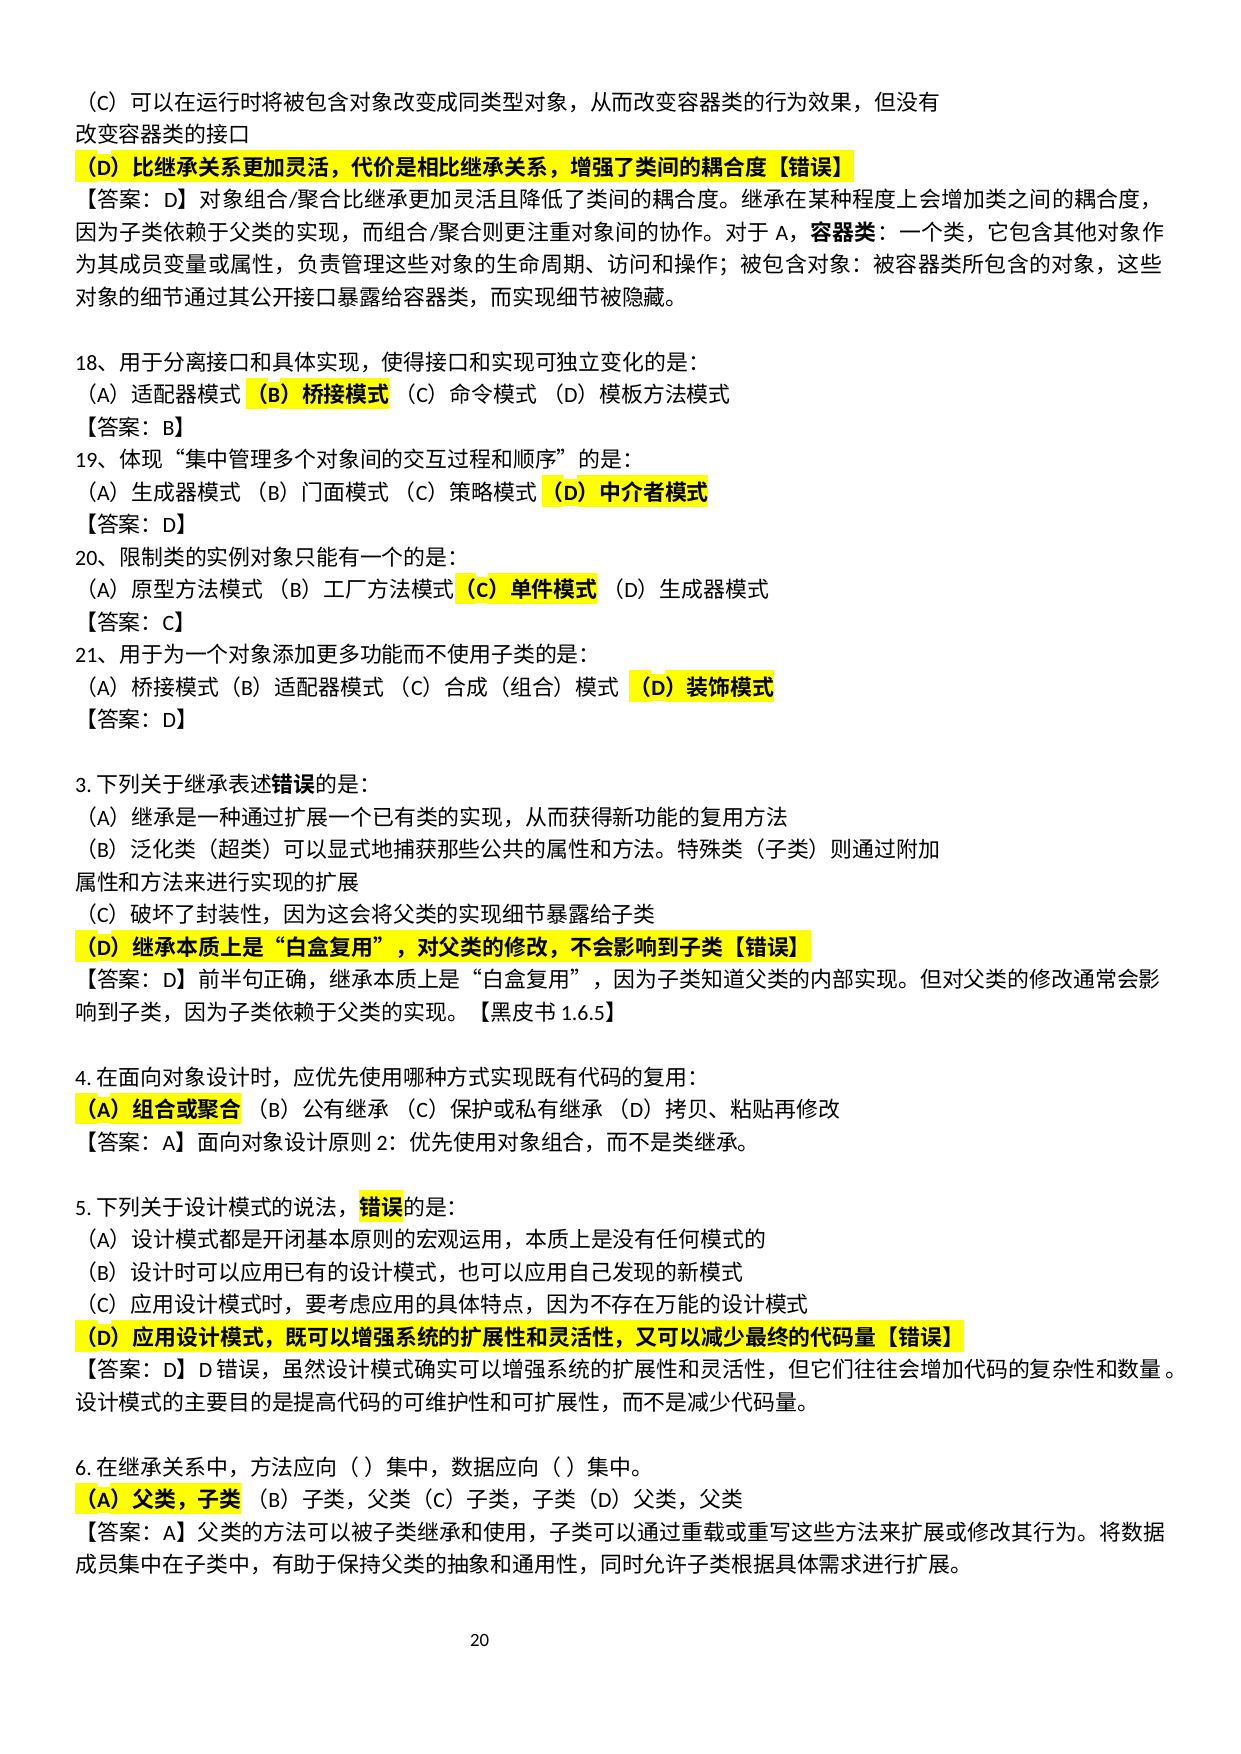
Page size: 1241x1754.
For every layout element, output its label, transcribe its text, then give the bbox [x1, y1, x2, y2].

list （A）父类，子类 （B）子类，父类（C）子类，子类（D）父类，父类 [75, 1482, 1165, 1514]
list （A）生成器模式 （B）门面模式 （C）策略模式 （D）中介者模式 [75, 474, 1165, 507]
list 19、体现“集中管理多个对象间的交互过程和顺序”的是： [75, 442, 1165, 474]
list 5. 下列关于设计模式的说法，错误的是： [75, 1189, 1165, 1222]
list 6. 在继承关系中，方法应向（ ）集中，数据应向（ ）集中。 [75, 1449, 1165, 1482]
list （D）继承本质上是“白盒复用”，对父类的修改，不会影响到子类【错误】 [75, 929, 1165, 962]
list 【答案：C】 [75, 604, 1165, 637]
list （C）破坏了封装性，因为这会将父类的实现细节暴露给子类 [75, 897, 1165, 929]
list （B）设计时可以应用已有的设计模式，也可以应用自己发现的新模式 [75, 1254, 1165, 1287]
list （B）泛化类（超类）可以显式地捕获那些公共的属性和方法。特殊类（子类）则通过附加 [75, 832, 1165, 864]
list （C）应用设计模式时，要考虑应用的具体特点，因为不存在万能的设计模式 [75, 1287, 1165, 1319]
list 3. 下列关于继承表述错误的是： [75, 767, 1165, 799]
list 【答案：D】对象组合/聚合比继承更加灵活且降低了类间的耦合度。继承在某种程度上会增加类之间的耦合度，因为子类依赖于父类的实现，而组合/聚合则更注重对象间的协作。对于A，容器类：一个类，它包含其他对象作为其成员变量或属性，负责管理这些对象的生命周期、访问和操作；被包含对象：被容器类所包含的对象，这些对象的细节通过其公开接口暴露给容器类，而实现细节被隐藏。 [75, 182, 1165, 312]
list 【答案：A】父类的方法可以被子类继承和使用，子类可以通过重载或重写这些方法来扩展或修改其行为。将数据成员集中在子类中，有助于保持父类的抽象和通用性，同时允许子类根据具体需求进行扩展。 [75, 1514, 1165, 1579]
list 18、用于分离接口和具体实现，使得接口和实现可独立变化的是： [75, 344, 1165, 377]
list 4. 在面向对象设计时，应优先使用哪种方式实现既有代码的复用： [75, 1059, 1165, 1092]
list （A）设计模式都是开闭基本原则的宏观运用，本质上是没有任何模式的 [75, 1222, 1165, 1254]
list （A）组合或聚合 （B）公有继承 （C）保护或私有继承 （D）拷贝、粘贴再修改 [75, 1092, 1165, 1124]
list 【答案：B】 [75, 409, 1165, 442]
list （A）适配器模式 （B）桥接模式 （C）命令模式 （D）模板方法模式 [75, 377, 1165, 409]
list 属性和方法来进行实现的扩展 [75, 864, 1165, 897]
list （D）应用设计模式，既可以增强系统的扩展性和灵活性，又可以减少最终的代码量【错误】 [75, 1319, 1165, 1352]
list 21、用于为一个对象添加更多功能而不使用子类的是： [75, 637, 1165, 669]
list 【答案：A】面向对象设计原则2：优先使用对象组合，而不是类继承。 [75, 1124, 1165, 1157]
list 改变容器类的接口 [75, 117, 1165, 149]
list 20、限制类的实例对象只能有一个的是： [75, 539, 1165, 572]
list （C）可以在运行时将被包含对象改变成同类型对象，从而改变容器类的行为效果，但没有 [75, 84, 1165, 117]
list （D）比继承关系更加灵活，代价是相比继承关系，增强了类间的耦合度【错误】 [75, 149, 1165, 182]
list （A）桥接模式（B）适配器模式 （C）合成（组合）模式 （D）装饰模式 [75, 669, 1165, 702]
list 【答案：D】 [75, 702, 1165, 734]
list 【答案：D】前半句正确，继承本质上是“白盒复用”，因为子类知道父类的内部实现。但对父类的修改通常会影响到子类，因为子类依赖于父类的实现。【黑皮书1.6.5】 [75, 962, 1165, 1027]
list 【答案：D】D错误，虽然设计模式确实可以增强系统的扩展性和灵活性，但它们往往会增加代码的复杂性和数量。设计模式的主要目的是提高代码的可维护性和可扩展性，而不是减少代码量。 [75, 1352, 1165, 1417]
list （A）继承是一种通过扩展一个已有类的实现，从而获得新功能的复用方法 [75, 799, 1165, 832]
list 【答案：D】 [75, 507, 1165, 539]
list （A）原型方法模式 （B）工厂方法模式（C）单件模式 （D）生成器模式 [75, 572, 1165, 604]
